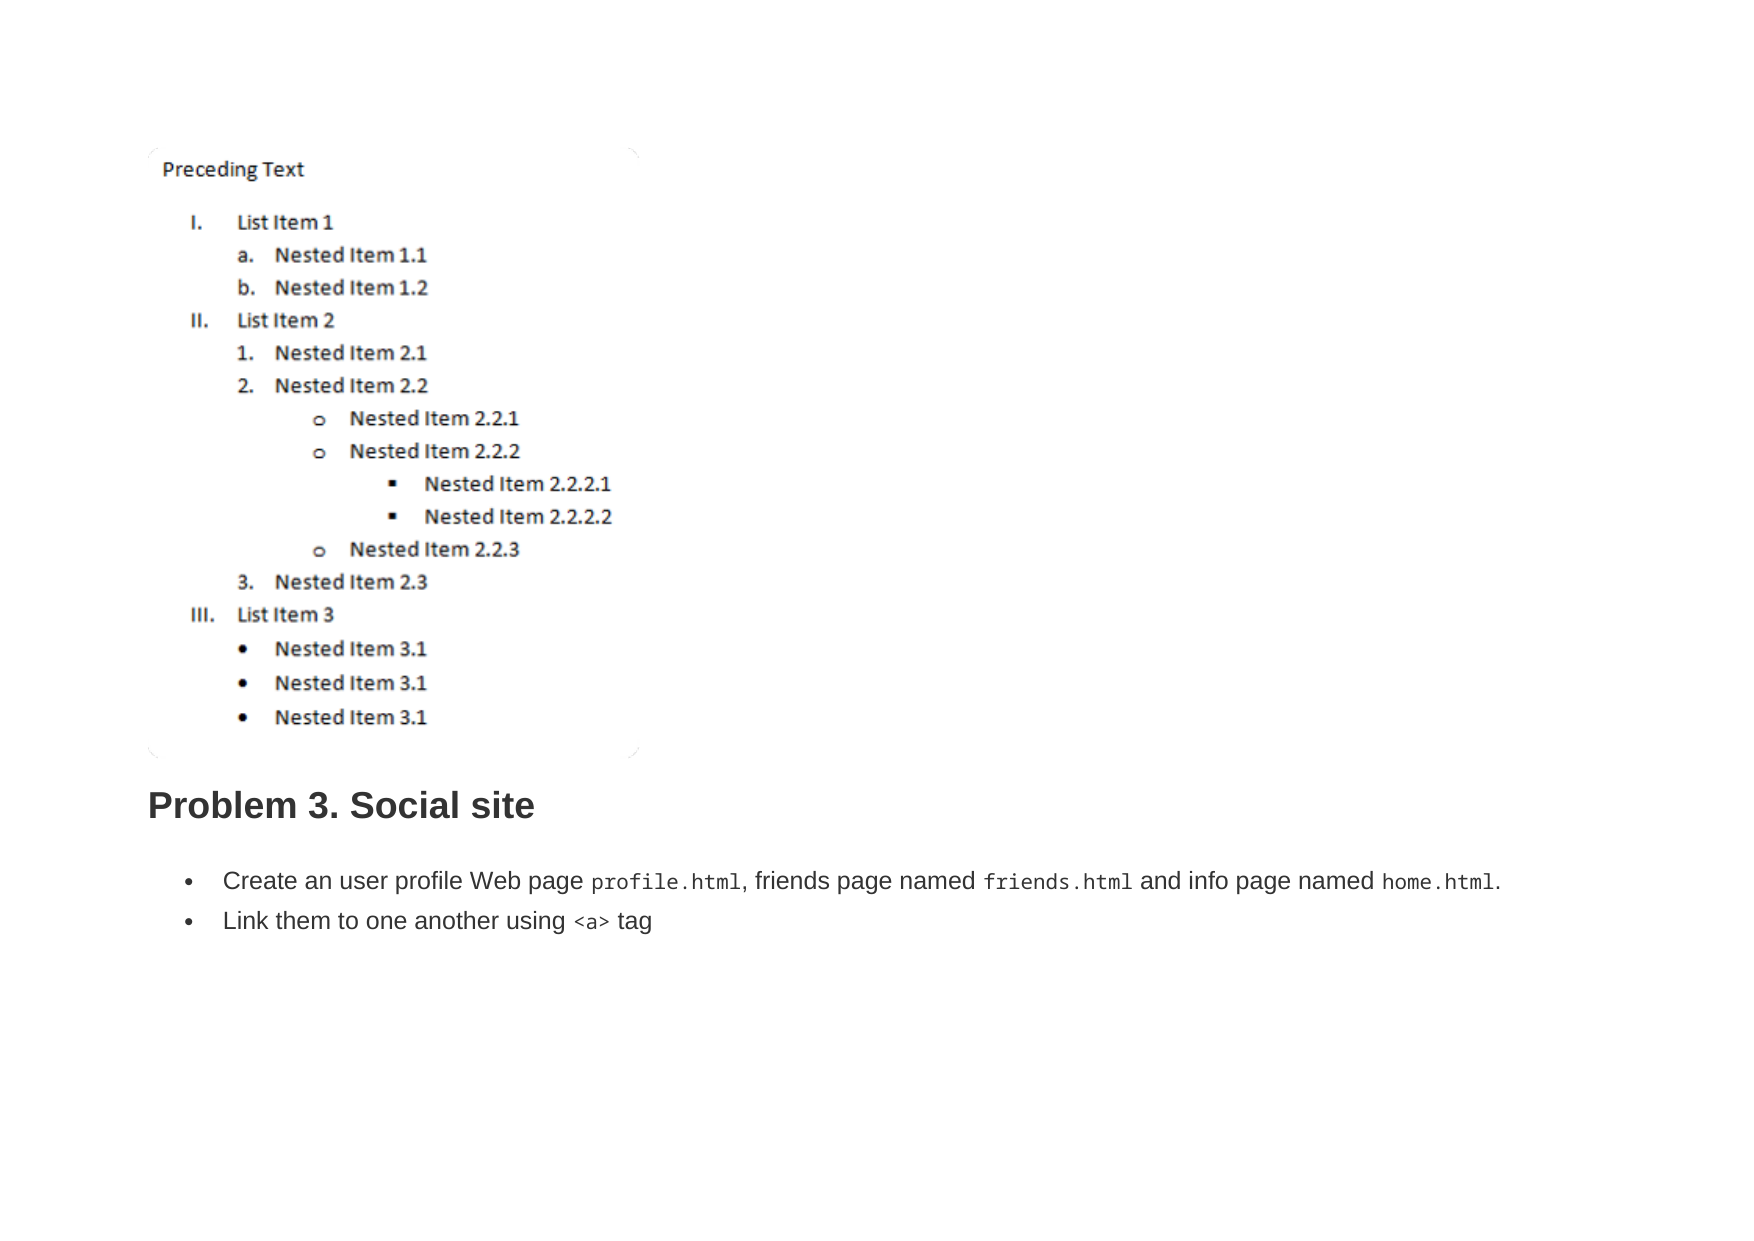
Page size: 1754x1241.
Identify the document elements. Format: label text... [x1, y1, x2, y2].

picture [147, 147, 640, 759]
text Problem 3. Social site [148, 783, 1606, 827]
list Link them to one another using <a> tag [185, 896, 1606, 936]
list Create an user profile Web page profile.html, friends page named friends.html and info page named home.html. [185, 856, 1606, 896]
